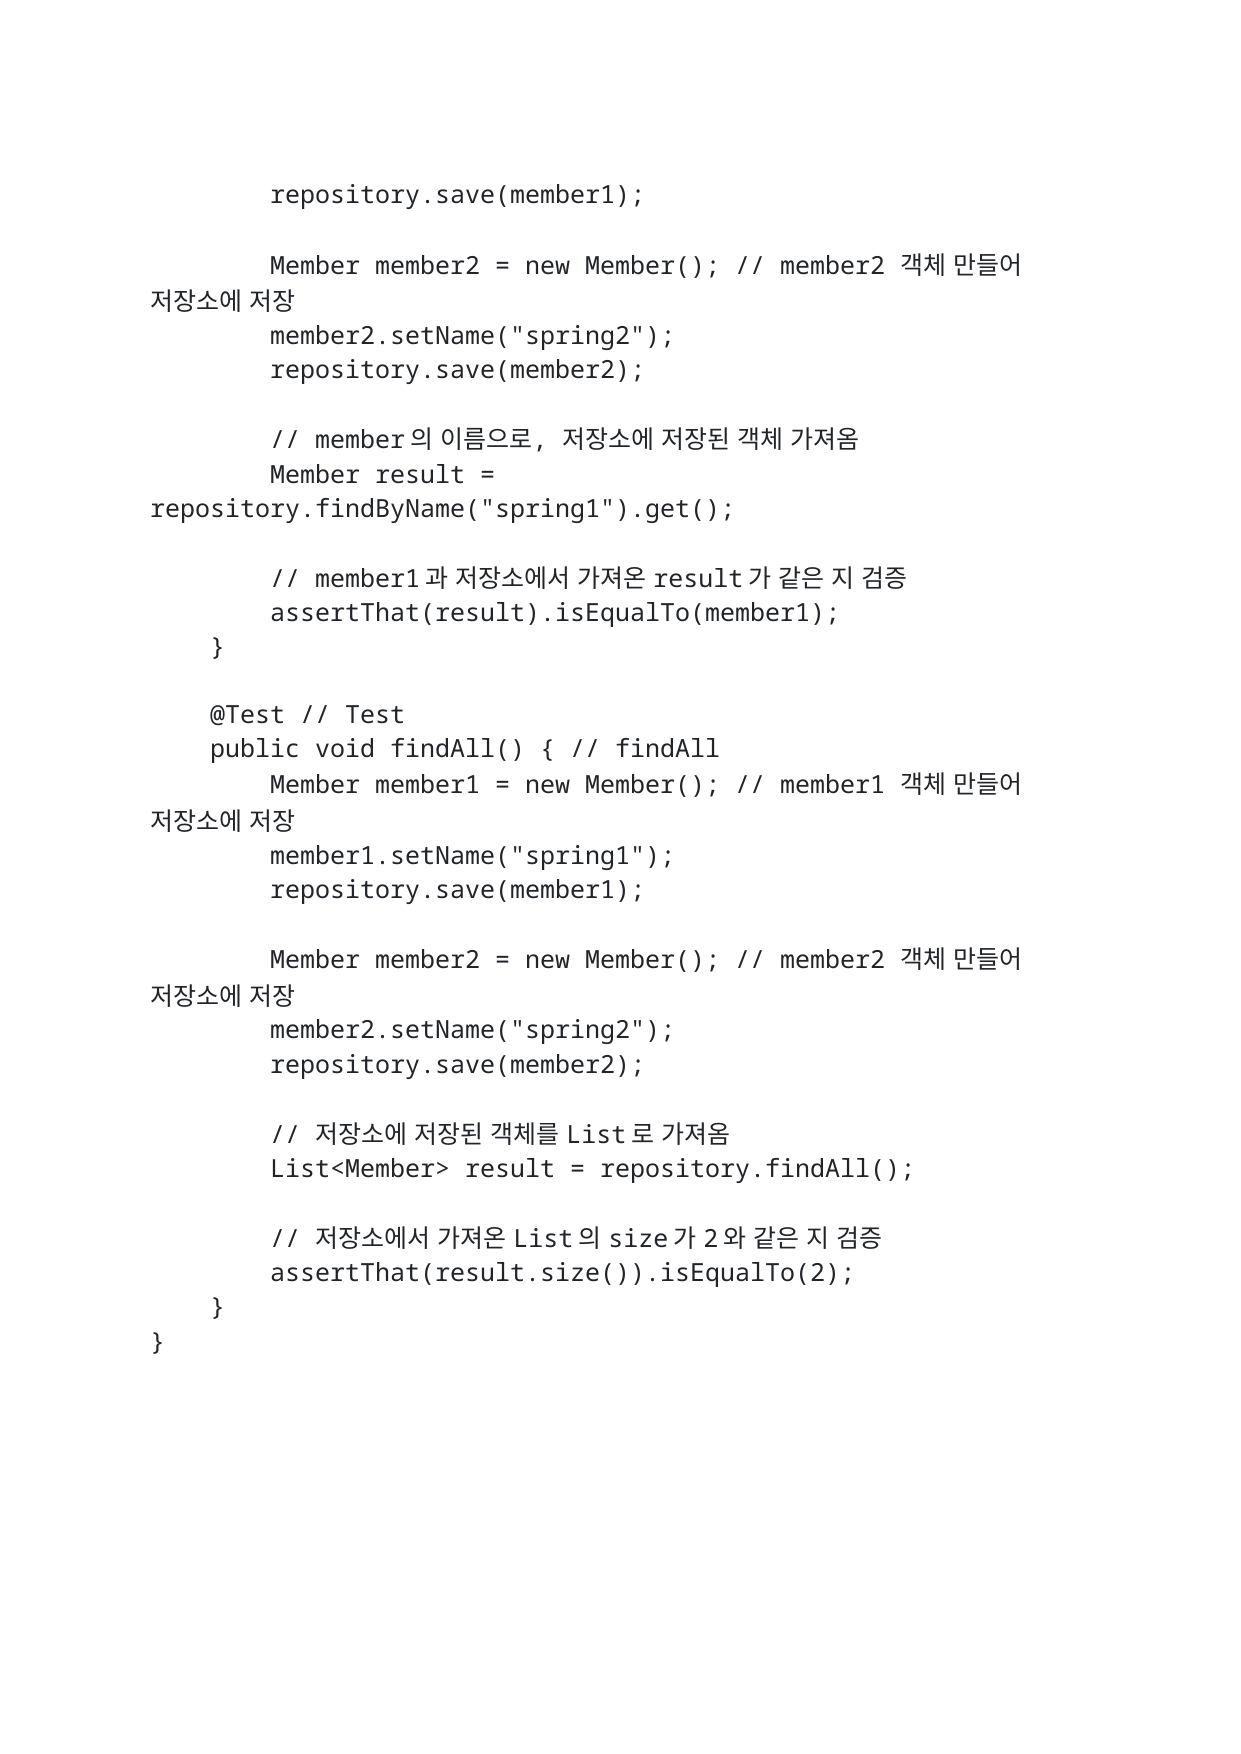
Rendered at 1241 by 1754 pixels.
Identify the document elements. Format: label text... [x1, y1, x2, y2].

text member2.setName("spring2"); [150, 1012, 1090, 1046]
text public void findAll() { // findAll [150, 731, 1090, 765]
text } [150, 629, 1090, 663]
text // member1과 저장소에서 가져온 result가 같은 지 검증 [150, 558, 1090, 595]
text repository.save(member2); [150, 1046, 1090, 1080]
text @Test // Test [150, 697, 1090, 731]
text Member result = repository.findByName("spring1").get(); [150, 456, 1090, 524]
text Member member1 = new Member(); // member1 객체 만들어 저장소에 저장 [150, 765, 1090, 837]
text assertThat(result).isEqualTo(member1); [150, 595, 1090, 629]
text member2.setName("spring2"); [150, 318, 1090, 352]
text } [150, 1289, 1090, 1323]
text // 저장소에 저장된 객체를 List로 가져옴 [150, 1114, 1090, 1151]
text repository.save(member1); [150, 872, 1090, 906]
text } [150, 1323, 1090, 1357]
text // 저장소에서 가져온 List의 size가 2와 같은 지 검증 [150, 1219, 1090, 1255]
text Member member2 = new Member(); // member2 객체 만들어 저장소에 저장 [150, 245, 1090, 318]
text List<Member> result = repository.findAll(); [150, 1151, 1090, 1185]
text Member member2 = new Member(); // member2 객체 만들어 저장소에 저장 [150, 940, 1090, 1012]
text member1.setName("spring1"); [150, 837, 1090, 872]
text repository.save(member2); [150, 352, 1090, 386]
text // member의 이름으로, 저장소에 저장된 객체 가져옴 [150, 420, 1090, 456]
text assertThat(result.size()).isEqualTo(2); [150, 1255, 1090, 1289]
text repository.save(member1); [150, 177, 1090, 211]
